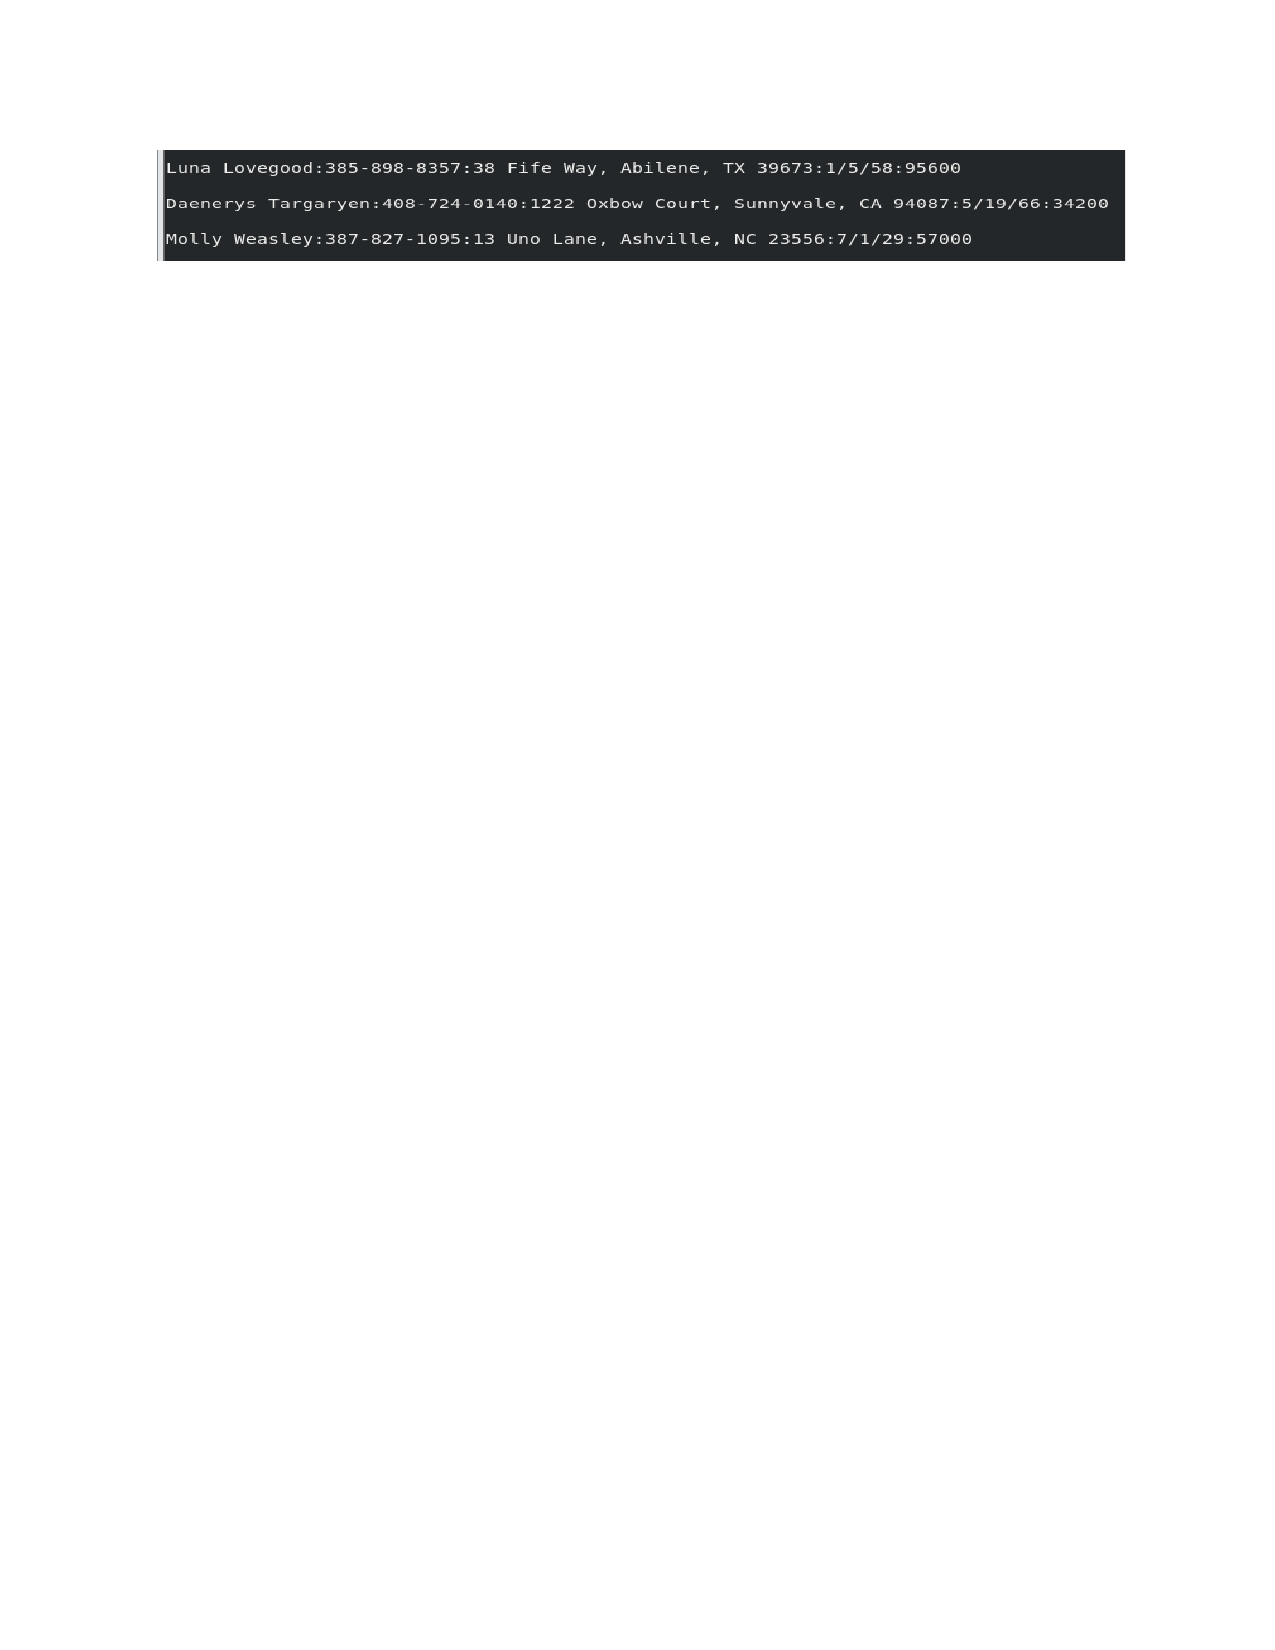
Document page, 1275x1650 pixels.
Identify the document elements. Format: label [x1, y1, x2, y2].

picture [150, 150, 1125, 261]
